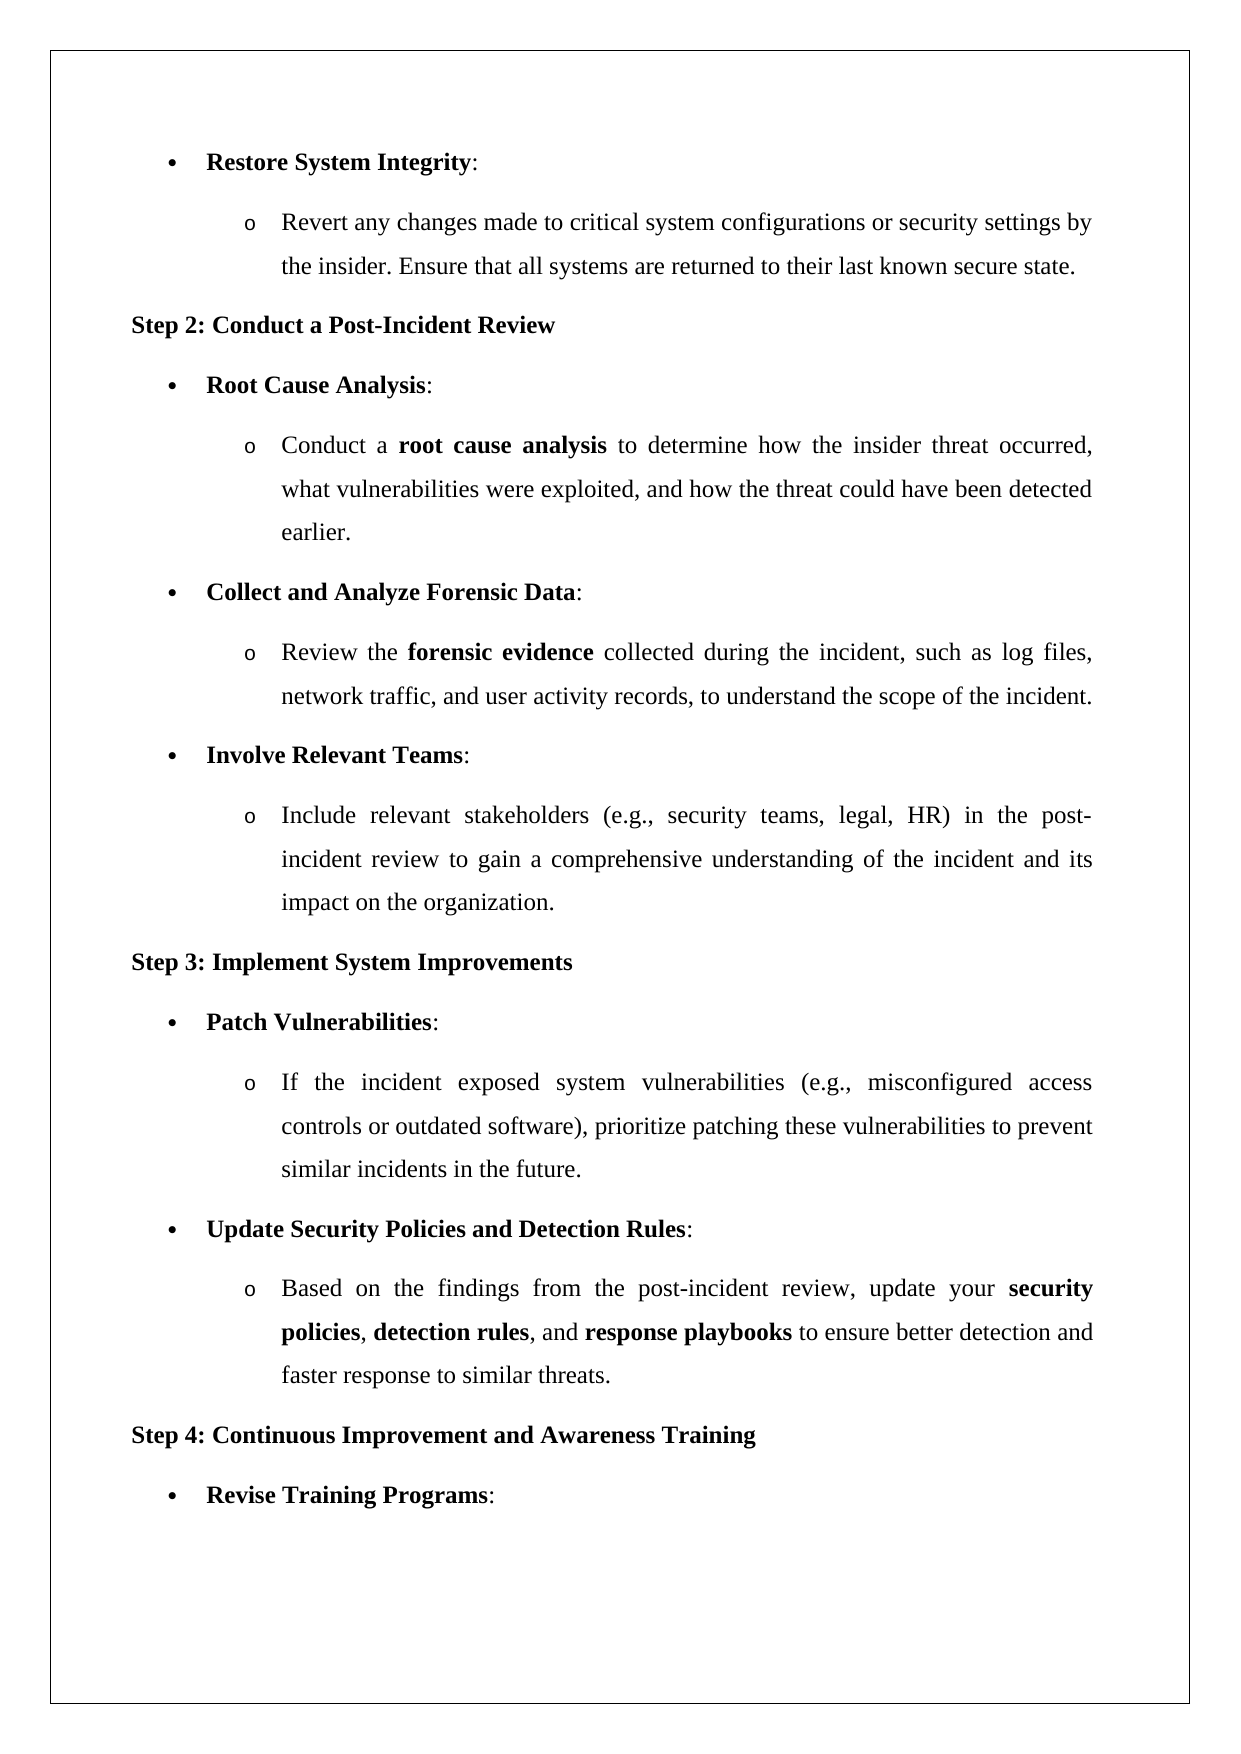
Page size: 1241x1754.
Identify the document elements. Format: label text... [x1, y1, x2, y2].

list Restore System Integrity: [169, 147, 1093, 176]
text Step 3: Implement System Improvements [131, 947, 1093, 976]
list If the incident exposed system vulnerabilities (e.g., misconfigured access controls or outdated software), prioritize patching these vulnerabilities to prevent similar incidents in the future. [244, 1067, 1093, 1183]
text Step 4: Continuous Improvement and Awareness Training [131, 1420, 1093, 1449]
list Conduct a root cause analysis to determine how the insider threat occurred, what vulnerabilities were exploited, and how the threat could have been detected earlier. [244, 430, 1093, 546]
list Include relevant stakeholders (e.g., security teams, legal, HR) in the post-incident review to gain a comprehensive understanding of the incident and its impact on the organization. [244, 800, 1093, 916]
list Revert any changes made to critical system configurations or security settings by the insider. Ensure that all systems are returned to their last known secure state. [244, 207, 1093, 279]
list Collect and Analyze Forensic Data: [169, 577, 1093, 606]
list Revise Training Programs: [169, 1480, 1093, 1509]
text Step 2: Conduct a Post-Incident Review [131, 311, 1093, 339]
list Based on the findings from the post-incident review, update your security policies, detection rules, and response playbooks to ensure better detection and faster response to similar threats. [244, 1273, 1093, 1389]
list Root Cause Analysis: [169, 370, 1093, 399]
list Involve Relevant Teams: [169, 741, 1093, 769]
list Update Security Policies and Detection Rules: [169, 1214, 1093, 1242]
list Patch Vulnerabilities: [169, 1007, 1093, 1036]
list Review the forensic evidence collected during the incident, such as log files, network traffic, and user activity records, to understand the scope of the incident. [244, 637, 1093, 709]
